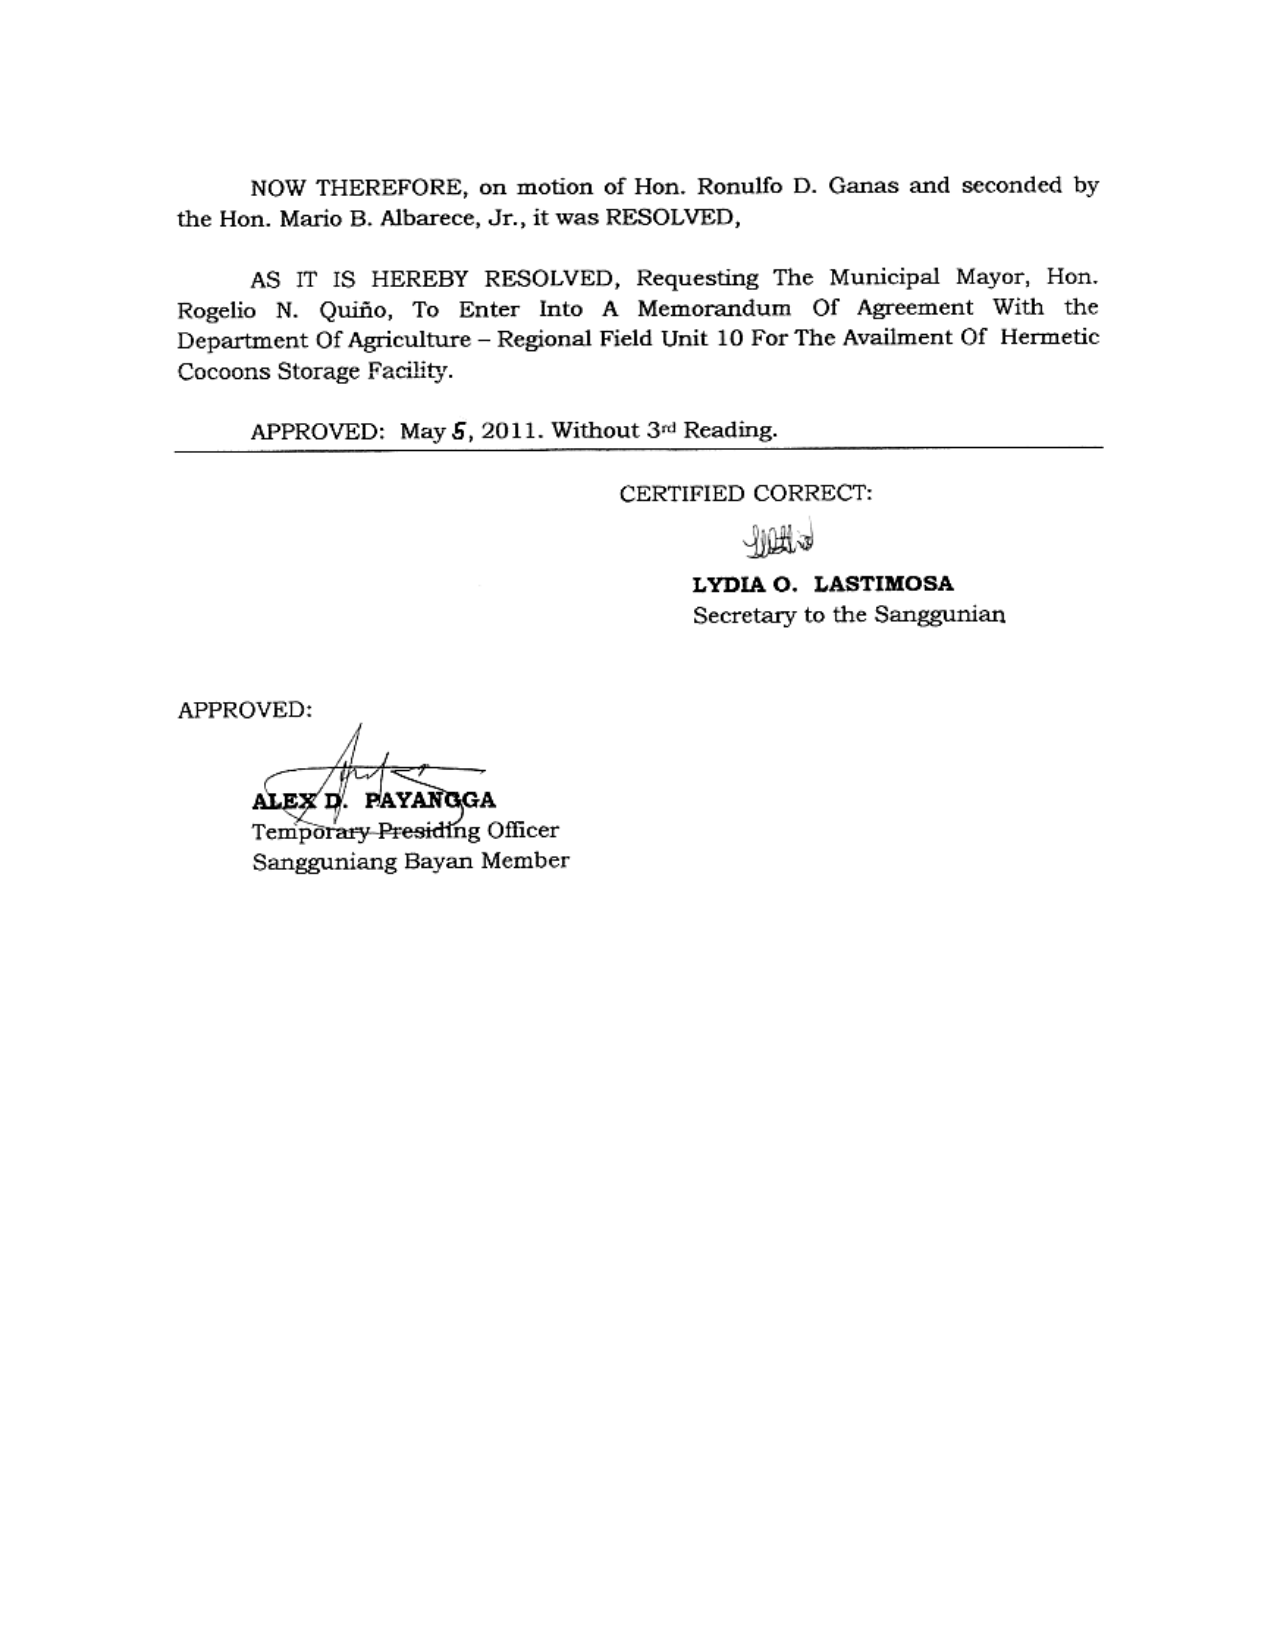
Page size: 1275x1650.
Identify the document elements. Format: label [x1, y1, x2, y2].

picture [150, 149, 1126, 886]
